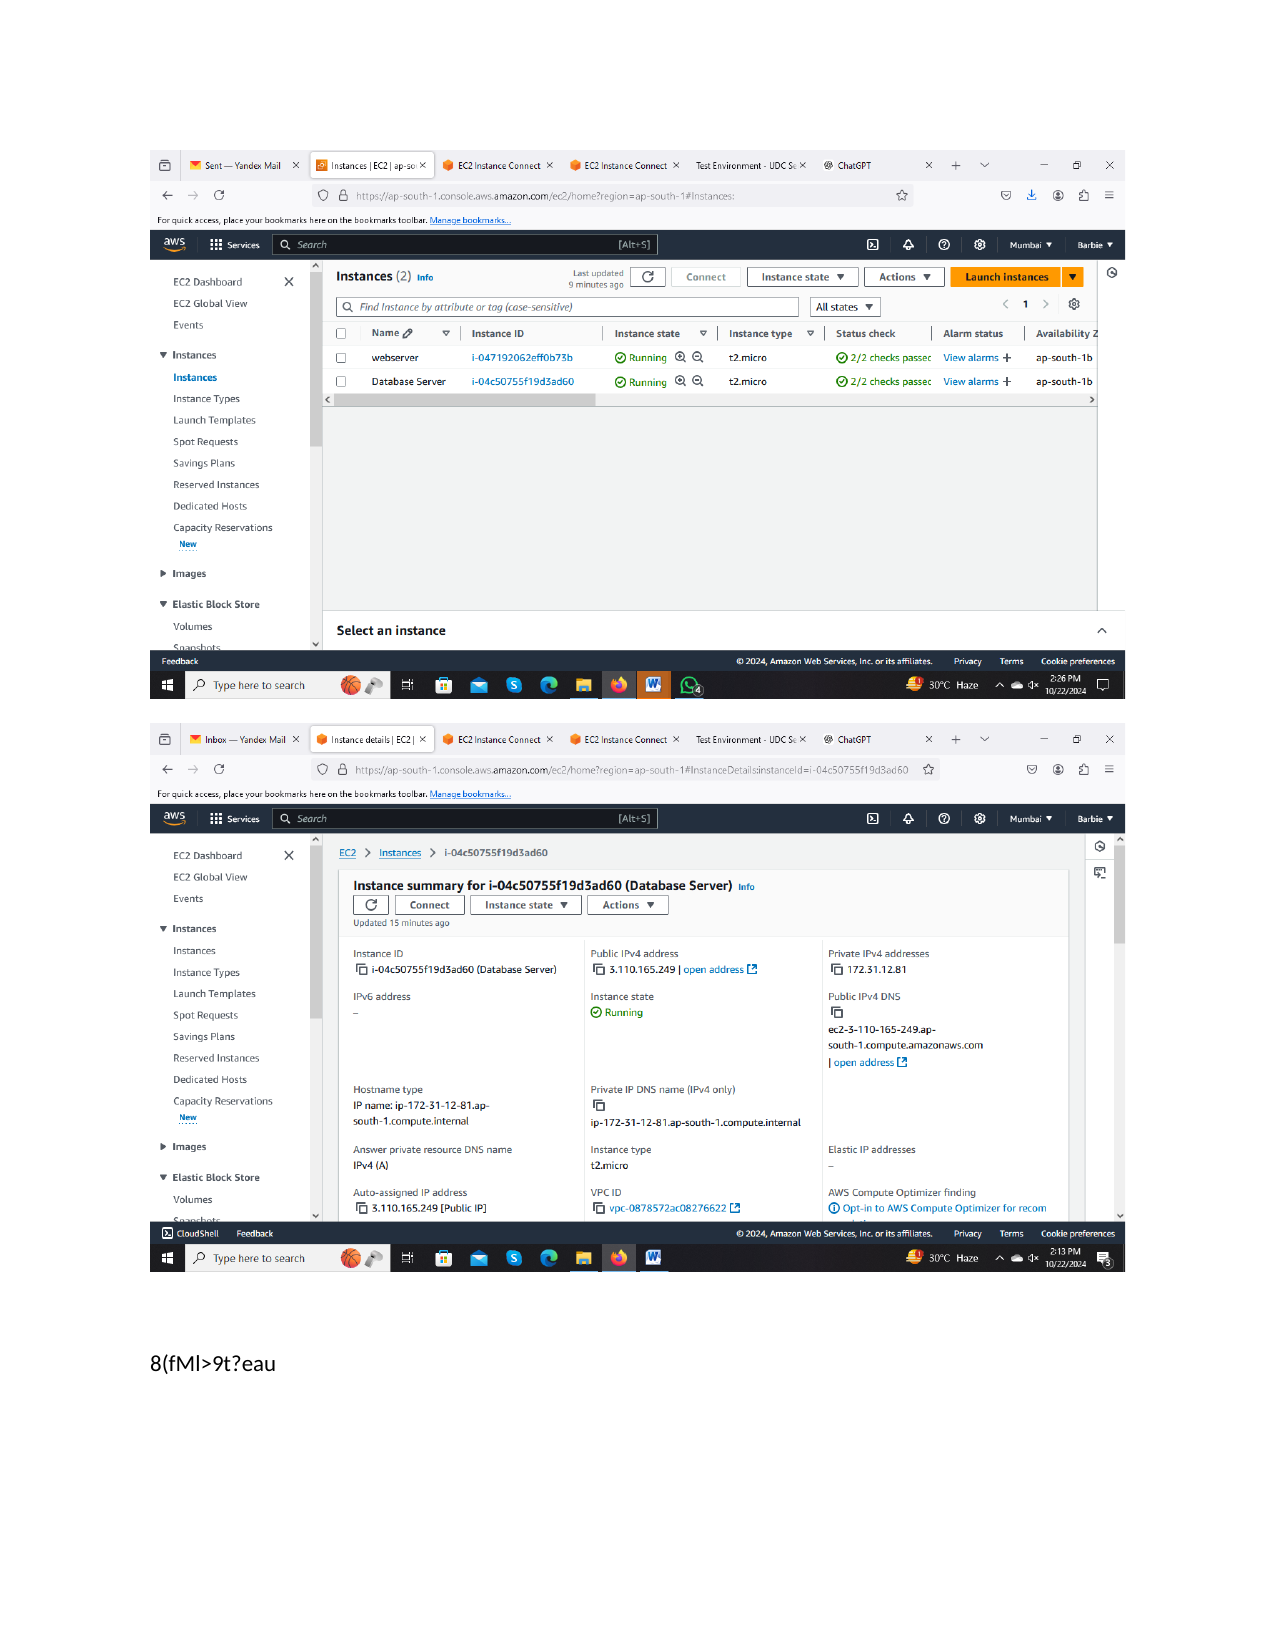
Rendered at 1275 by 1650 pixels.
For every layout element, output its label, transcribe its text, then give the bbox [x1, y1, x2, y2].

picture [150, 150, 1125, 699]
text 8(fMl>9t?eau [150, 1349, 1125, 1377]
picture [150, 723, 1125, 1272]
